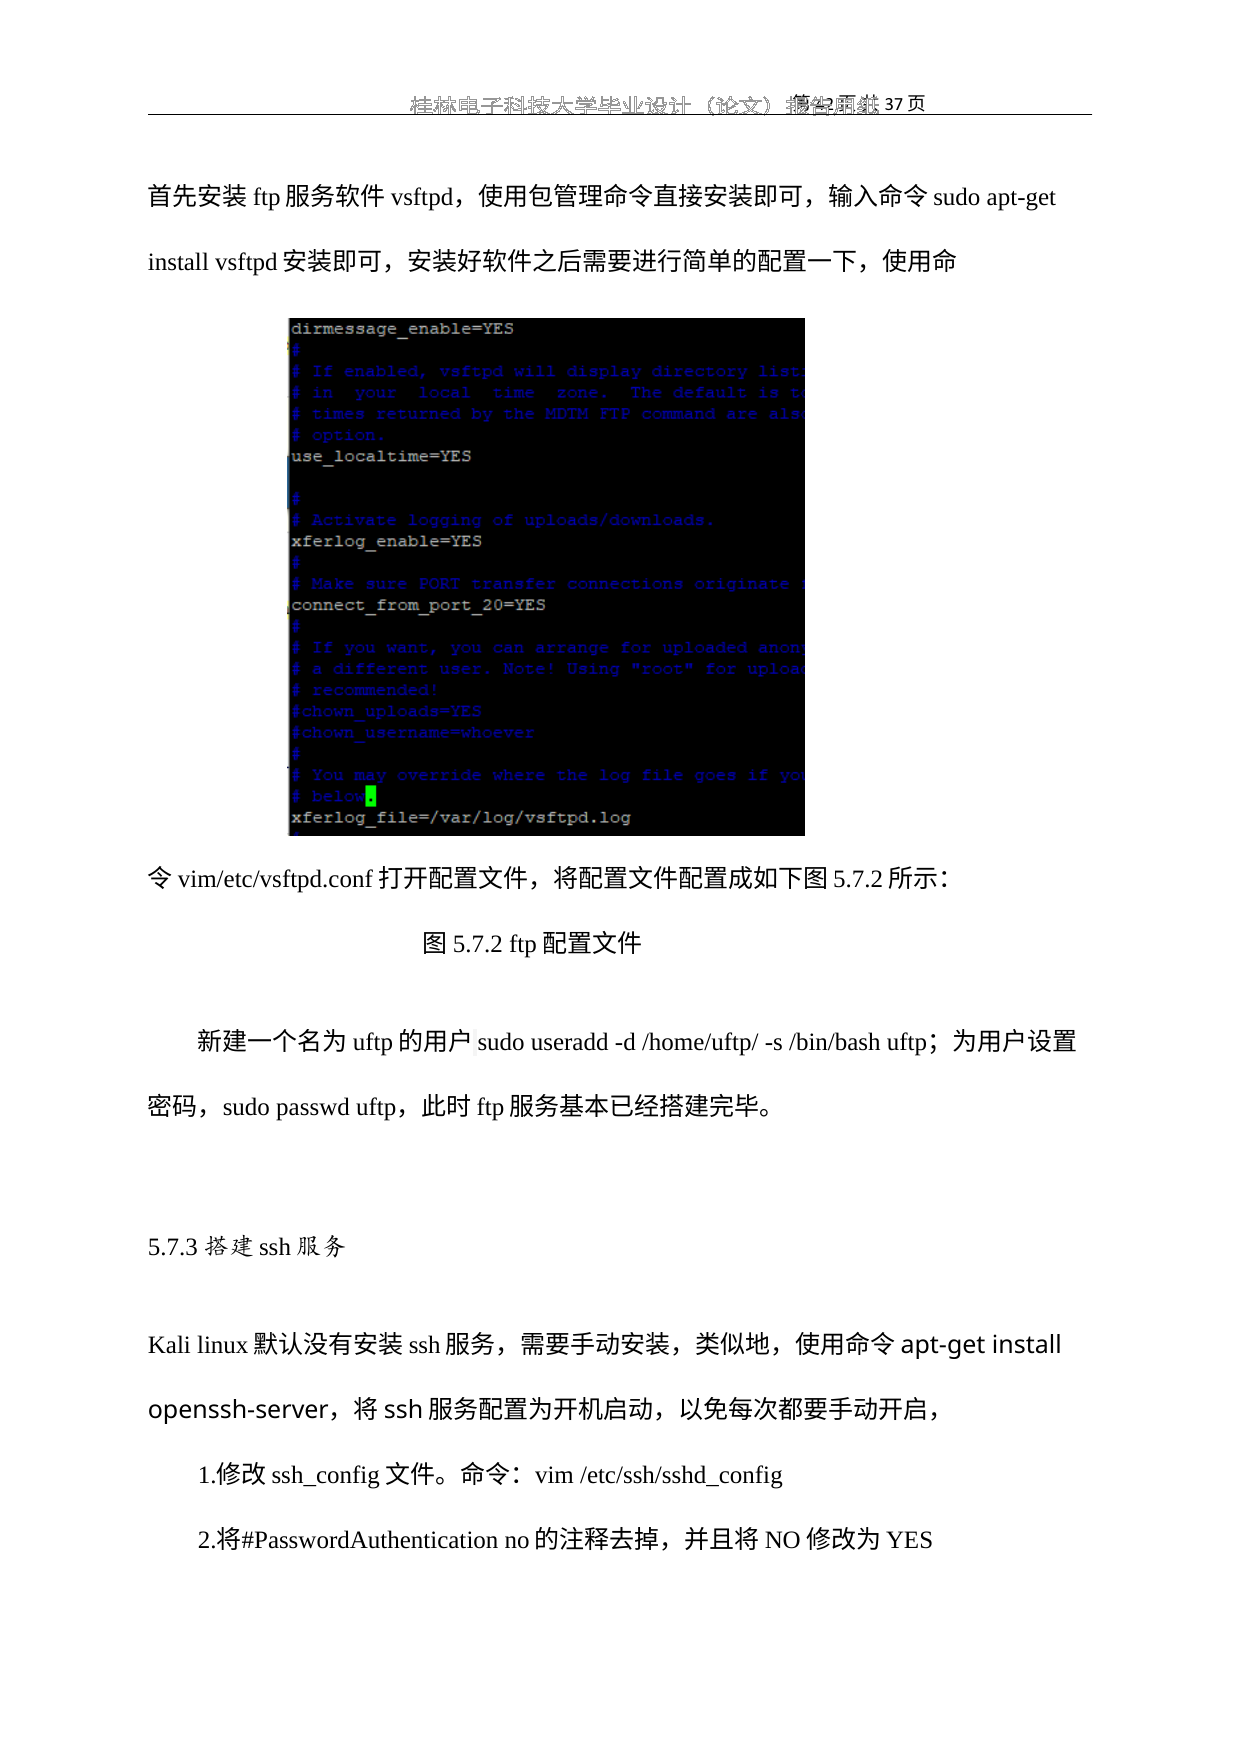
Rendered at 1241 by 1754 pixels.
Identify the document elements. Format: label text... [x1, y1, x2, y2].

picture [287, 318, 805, 836]
text 新建一个名为uftp的用户 sudo useradd -d /home/uftp/ -s /bin/bash uftp；为用户设置密码，sudo passwd uftp，此时ftp服务基本已经搭建完毕。 [148, 1007, 1092, 1137]
text Kali linux默认没有安装ssh服务，需要手动安装，类似地，使用命令apt-get install openssh-server，将ssh服务配置为开机启动，以免每次都要手动开启， [148, 1311, 1092, 1441]
subtitle 5.7.3 搭建ssh服务 [148, 1229, 1092, 1262]
text 图5.7.2 ftp配置文件 [148, 909, 1092, 974]
text 1.修改ssh_config文件。命令：vim /etc/ssh/sshd_config [148, 1441, 1092, 1506]
text 2.将#PasswordAuthentication no的注释去掉，并且将NO修改为YES [148, 1506, 1092, 1571]
